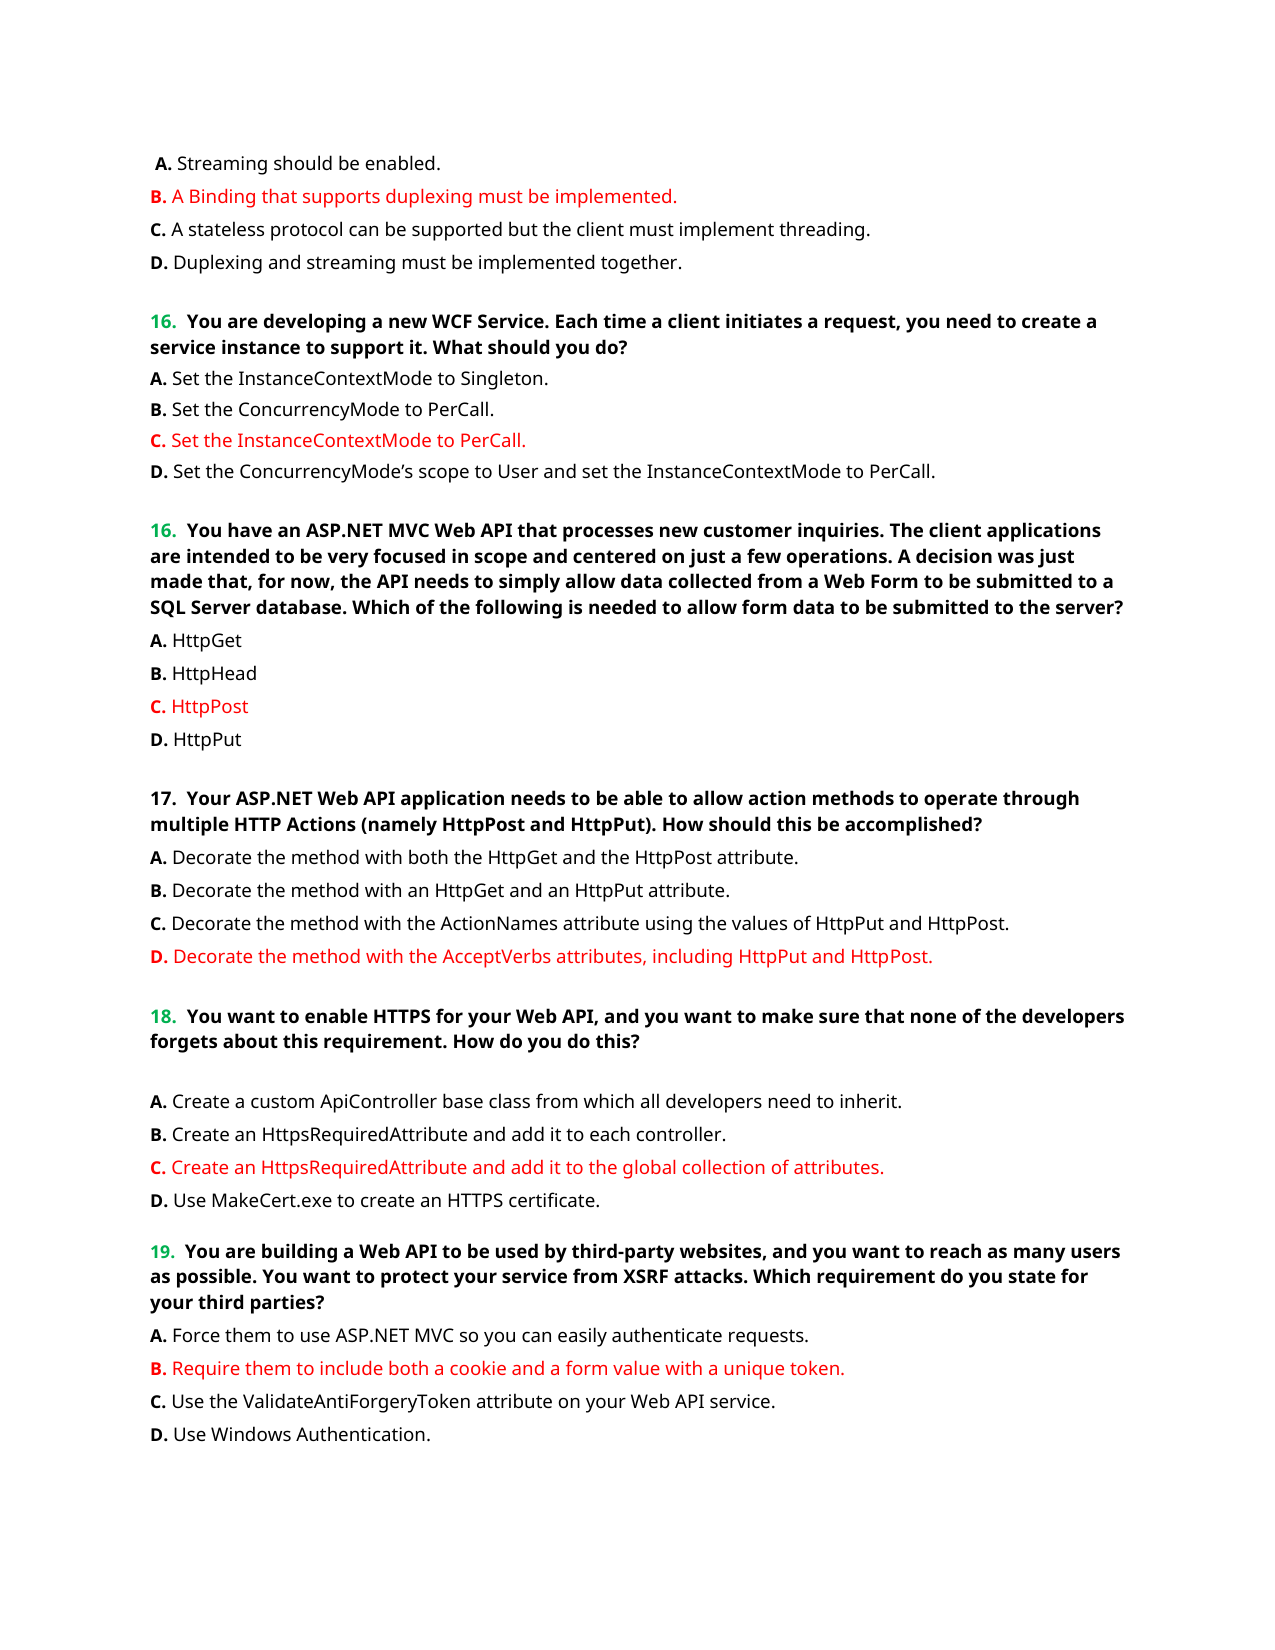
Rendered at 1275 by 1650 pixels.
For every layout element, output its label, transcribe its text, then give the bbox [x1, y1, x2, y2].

text B. Require them to include both a cookie and a form value with a unique token. [150, 1355, 1125, 1381]
text B. Decorate the method with an HttpGet and an HttpPut attribute. [150, 877, 1125, 903]
text C. Set the InstanceContextMode to PerCall. [150, 427, 1125, 452]
text C. Create an HttpsRequiredAttribute and add it to the global collection of attributes. [150, 1154, 1125, 1179]
text A. Decorate the method with both the HttpGet and the HttpPost attribute. [150, 844, 1125, 870]
text D. Decorate the method with the AcceptVerbs attributes, including HttpPut and HttpPost. [150, 943, 1125, 969]
text A. Streaming should be enabled. [150, 150, 1125, 176]
text C. HttpPost [150, 693, 1125, 719]
text 18. You want to enable HTTPS for your Web API, and you want to make sure that none of the developers forgets about this requirement. How do you do this? [150, 1003, 1125, 1054]
text B. A Binding that supports duplexing must be implemented. [150, 183, 1125, 208]
text D. HttpPut [150, 726, 1125, 752]
text D. Use MakeCert.exe to create an HTTPS certificate. [150, 1187, 1125, 1213]
text 19. You are building a Web API to be used by third-party websites, and you want to reach as many users as possible. You want to protect your service from XSRF attacks. Which requirement do you state for your third parties? [150, 1238, 1125, 1315]
text B. Create an HttpsRequiredAttribute and add it to each controller. [150, 1121, 1125, 1147]
text A. HttpGet [150, 627, 1125, 653]
text C. Use the ValidateAntiForgeryToken attribute on your Web API service. [150, 1388, 1125, 1414]
text A. Create a custom ApiController base class from which all developers need to inherit. [150, 1088, 1125, 1113]
text 16. You have an ASP.NET MVC Web API that processes new customer inquiries. The client applications are intended to be very focused in scope and centered on just a few operations. A decision was just made that, for now, the API needs to simply allow data collected from a Web Form to be submitted to a SQL Server database. Which of the following is needed to allow form data to be submitted to the server? [150, 517, 1125, 619]
text B. Set the ConcurrencyMode to PerCall. [150, 396, 1125, 422]
text A. Force them to use ASP.NET MVC so you can easily authenticate requests. [150, 1322, 1125, 1348]
text C. Decorate the method with the ActionNames attribute using the values of HttpPut and HttpPost. [150, 910, 1125, 936]
text 16. You are developing a new WCF Service. Each time a client initiates a request, you need to create a service instance to support it. What should you do? [150, 309, 1125, 360]
text D. Set the ConcurrencyMode’s scope to User and set the InstanceContextMode to PerCall. [150, 458, 1125, 483]
text B. HttpHead [150, 660, 1125, 686]
text D. Use Windows Authentication. [150, 1421, 1125, 1447]
text A. Set the InstanceContextMode to Singleton. [150, 365, 1125, 391]
text 17. Your ASP.NET Web API application needs to be able to allow action methods to operate through multiple HTTP Actions (namely HttpPost and HttpPut). How should this be accomplished? [150, 786, 1125, 837]
text C. A stateless protocol can be supported but the client must implement threading. [150, 216, 1125, 242]
text D. Duplexing and streaming must be implemented together. [150, 249, 1125, 274]
